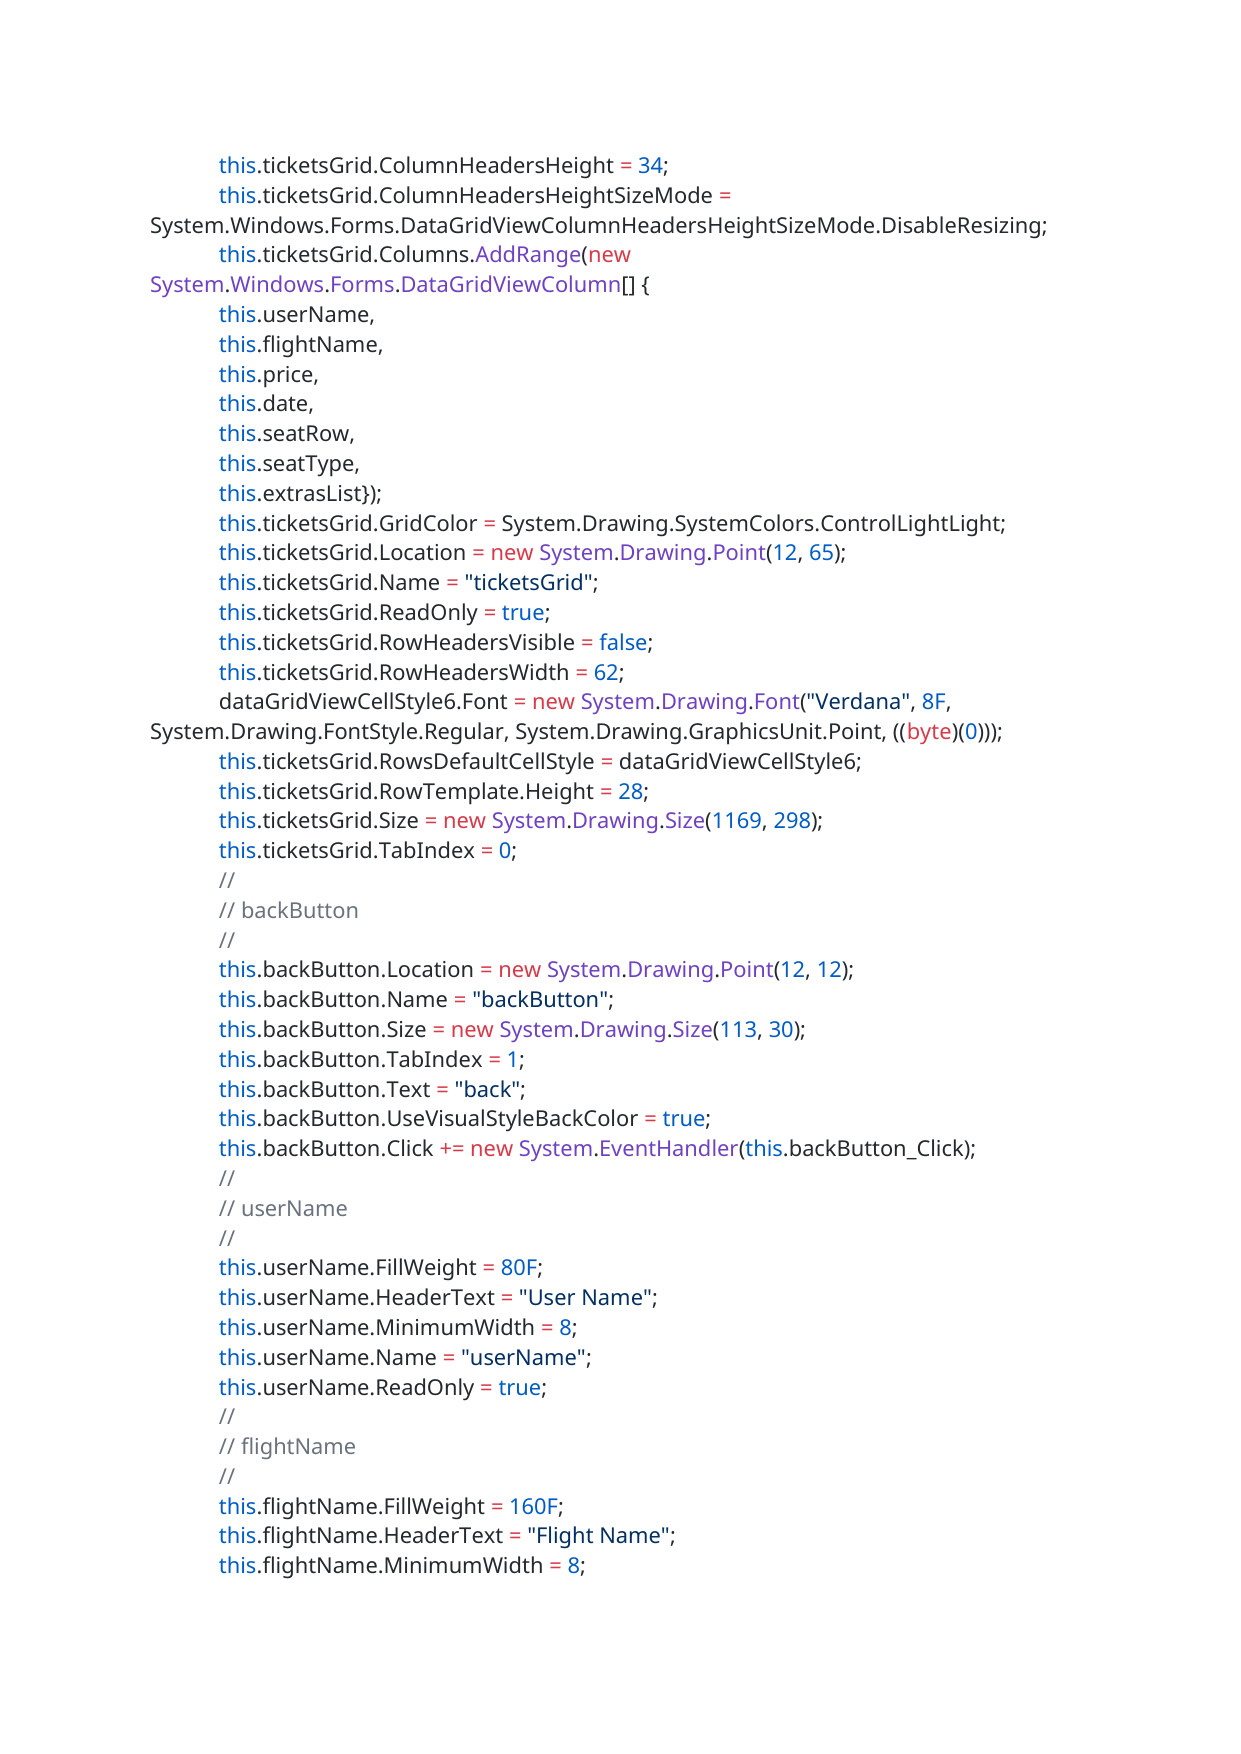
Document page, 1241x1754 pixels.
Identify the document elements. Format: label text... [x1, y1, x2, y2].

text // userName [150, 1193, 1090, 1222]
text // [150, 1461, 1090, 1491]
text this.userName.Name = "userName"; [150, 1342, 1090, 1371]
text this.userName.HeaderText = "User Name"; [150, 1282, 1090, 1312]
text this.ticketsGrid.ReadOnly = true; [150, 597, 1090, 627]
text this.backButton.Location = new System.Drawing.Point(12, 12); [150, 954, 1090, 984]
text this.flightName.HeaderText = "Flight Name"; [150, 1520, 1090, 1550]
text this.price, [150, 358, 1090, 388]
text // [150, 865, 1090, 895]
text this.ticketsGrid.RowTemplate.Height = 28; [150, 776, 1090, 805]
text this.ticketsGrid.RowsDefaultCellStyle = dataGridViewCellStyle6; [150, 746, 1090, 776]
text this.flightName.MinimumWidth = 8; [150, 1550, 1090, 1580]
text // [150, 924, 1090, 954]
text this.ticketsGrid.ColumnHeadersHeightSizeMode = System.Windows.Forms.DataGridViewColumnHeadersHeightSizeMode.DisableResizing; [150, 180, 1090, 239]
text this.extrasList}); [150, 478, 1090, 507]
text this.backButton.Text = "back"; [150, 1073, 1090, 1103]
text this.ticketsGrid.RowHeadersWidth = 62; [150, 656, 1090, 686]
text // [150, 1222, 1090, 1252]
text // flightName [150, 1431, 1090, 1461]
text this.ticketsGrid.TabIndex = 0; [150, 835, 1090, 865]
text // [150, 1401, 1090, 1431]
text this.userName.ReadOnly = true; [150, 1371, 1090, 1401]
text this.backButton.Click += new System.EventHandler(this.backButton_Click); [150, 1133, 1090, 1163]
text this.ticketsGrid.Size = new System.Drawing.Size(1169, 298); [150, 805, 1090, 835]
text this.seatRow, [150, 418, 1090, 448]
text this.date, [150, 388, 1090, 418]
text this.backButton.TabIndex = 1; [150, 1044, 1090, 1073]
text this.seatType, [150, 448, 1090, 478]
text // backButton [150, 895, 1090, 924]
text this.backButton.Name = "backButton"; [150, 984, 1090, 1014]
text this.flightName, [150, 329, 1090, 358]
text this.flightName.FillWeight = 160F; [150, 1491, 1090, 1520]
text this.backButton.UseVisualStyleBackColor = true; [150, 1103, 1090, 1133]
text this.ticketsGrid.Location = new System.Drawing.Point(12, 65); [150, 537, 1090, 567]
text this.backButton.Size = new System.Drawing.Size(113, 30); [150, 1014, 1090, 1044]
text this.ticketsGrid.Columns.AddRange(new System.Windows.Forms.DataGridViewColumn[] { [150, 239, 1090, 299]
text this.userName.FillWeight = 80F; [150, 1252, 1090, 1282]
text this.userName.MinimumWidth = 8; [150, 1312, 1090, 1342]
text dataGridViewCellStyle6.Font = new System.Drawing.Font("Verdana", 8F, System.Drawing.FontStyle.Regular, System.Drawing.GraphicsUnit.Point, ((byte)(0))); [150, 686, 1090, 746]
text this.userName, [150, 299, 1090, 329]
text // [150, 1163, 1090, 1193]
text this.ticketsGrid.GridColor = System.Drawing.SystemColors.ControlLightLight; [150, 507, 1090, 537]
text this.ticketsGrid.ColumnHeadersHeight = 34; [150, 150, 1090, 180]
text this.ticketsGrid.RowHeadersVisible = false; [150, 627, 1090, 656]
text this.ticketsGrid.Name = "ticketsGrid"; [150, 567, 1090, 597]
